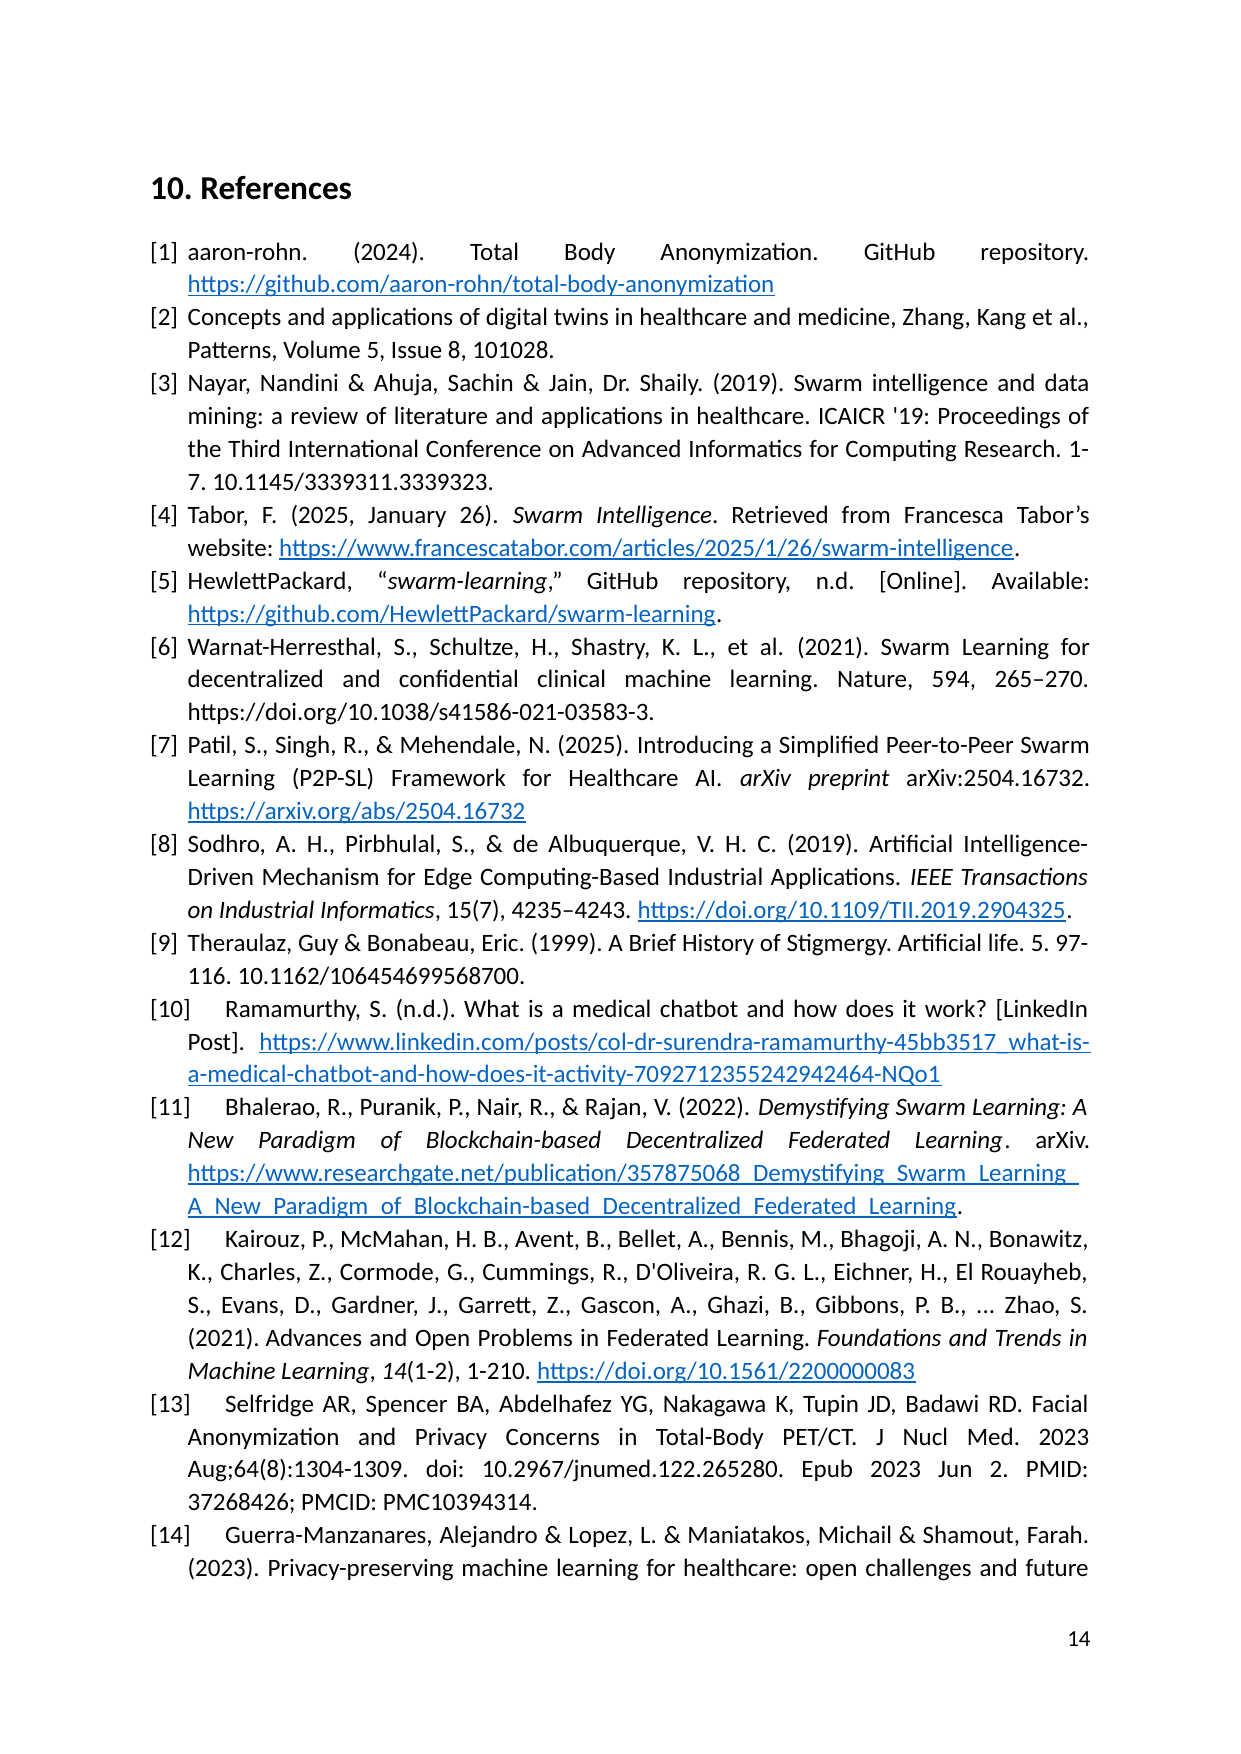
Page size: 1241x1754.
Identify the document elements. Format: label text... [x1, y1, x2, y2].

list Concepts and applications of digital twins in healthcare and medicine, Zhang, Kang et al., Patterns, Volume 5, Issue 8, 101028. [150, 301, 1090, 365]
list Warnat-Herresthal, S., Schultze, H., Shastry, K. L., et al. (2021). Swarm Learning for decentralized and confidential clinical machine learning. Nature, 594, 265–270. https://doi.org/10.1038/s41586-021-03583-3. [150, 631, 1090, 727]
list Sodhro, A. H., Pirbhulal, S., & de Albuquerque, V. H. C. (2019). Artificial Intelligence-Driven Mechanism for Edge Computing-Based Industrial Applications. IEEE Transactions on Industrial Informatics, 15(7), 4235–4243. https://doi.org/10.1109/TII.2019.2904325. [150, 828, 1090, 924]
list aaron-rohn. (2024). Total Body Anonymization. GitHub repository. https://github.com/aaron-rohn/total-body-anonymization [150, 236, 1090, 299]
list Kairouz, P., McMahan, H. B., Avent, B., Bellet, A., Bennis, M., Bhagoji, A. N., Bonawitz, K., Charles, Z., Cormode, G., Cummings, R., D'Oliveira, R. G. L., Eichner, H., El Rouayheb, S., Evans, D., Gardner, J., Garrett, Z., Gascon, A., Ghazi, B., Gibbons, P. B., ... Zhao, S. (2021). Advances and Open Problems in Federated Learning. Foundations and Trends in Machine Learning, 14(1-2), 1-210. https://doi.org/10.1561/2200000083 [150, 1223, 1090, 1385]
list Nayar, Nandini & Ahuja, Sachin & Jain, Dr. Shaily. (2019). Swarm intelligence and data mining: a review of literature and applications in healthcare. ICAICR '19: Proceedings of the Third International Conference on Advanced Informatics for Computing Research. 1-7. 10.1145/3339311.3339323. [150, 367, 1090, 497]
list HewlettPackard, “swarm-learning,” GitHub repository, n.d. [Online]. Available: https://github.com/HewlettPackard/swarm-learning. [150, 565, 1090, 628]
list Ramamurthy, S. (n.d.). What is a medical chatbot and how does it work? [LinkedIn Post]. https://www.linkedin.com/posts/col-dr-surendra-ramamurthy-45bb3517_what-is-a-medical-chatbot-and-how-does-it-activity-7092712355242942464-NQo1 [150, 993, 1090, 1089]
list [150, 1519, 1090, 1583]
list Bhalerao, R., Puranik, P., Nair, R., & Rajan, V. (2022). Demystifying Swarm Learning: A New Paradigm of Blockchain-based Decentralized Federated Learning. arXiv. https://www.researchgate.net/publication/357875068_Demystifying_Swarm_Learning_A_New_Paradigm_of_Blockchain-based_Decentralized_Federated_Learning. [150, 1091, 1090, 1221]
list Patil, S., Singh, R., & Mehendale, N. (2025). Introducing a Simplified Peer-to-Peer Swarm Learning (P2P-SL) Framework for Healthcare AI. arXiv preprint arXiv:2504.16732. https://arxiv.org/abs/2504.16732 [150, 729, 1090, 826]
list Tabor, F. (2025, January 26). Swarm Intelligence. Retrieved from Francesca Tabor’s website: https://www.francescatabor.com/articles/2025/1/26/swarm-intelligence. [150, 499, 1090, 562]
list Selfridge AR, Spencer BA, Abdelhafez YG, Nakagawa K, Tupin JD, Badawi RD. Facial Anonymization and Privacy Concerns in Total-Body PET/CT. J Nucl Med. 2023 Aug;64(8):1304-1309. doi: 10.2967/jnumed.122.265280. Epub 2023 Jun 2. PMID: 37268426; PMCID: PMC10394314. [150, 1388, 1090, 1517]
list Theraulaz, Guy & Bonabeau, Eric. (1999). A Brief History of Stigmergy. Artificial life. 5. 97-116. 10.1162/106454699568700. [150, 927, 1090, 990]
subtitle 10. References [150, 167, 1090, 207]
